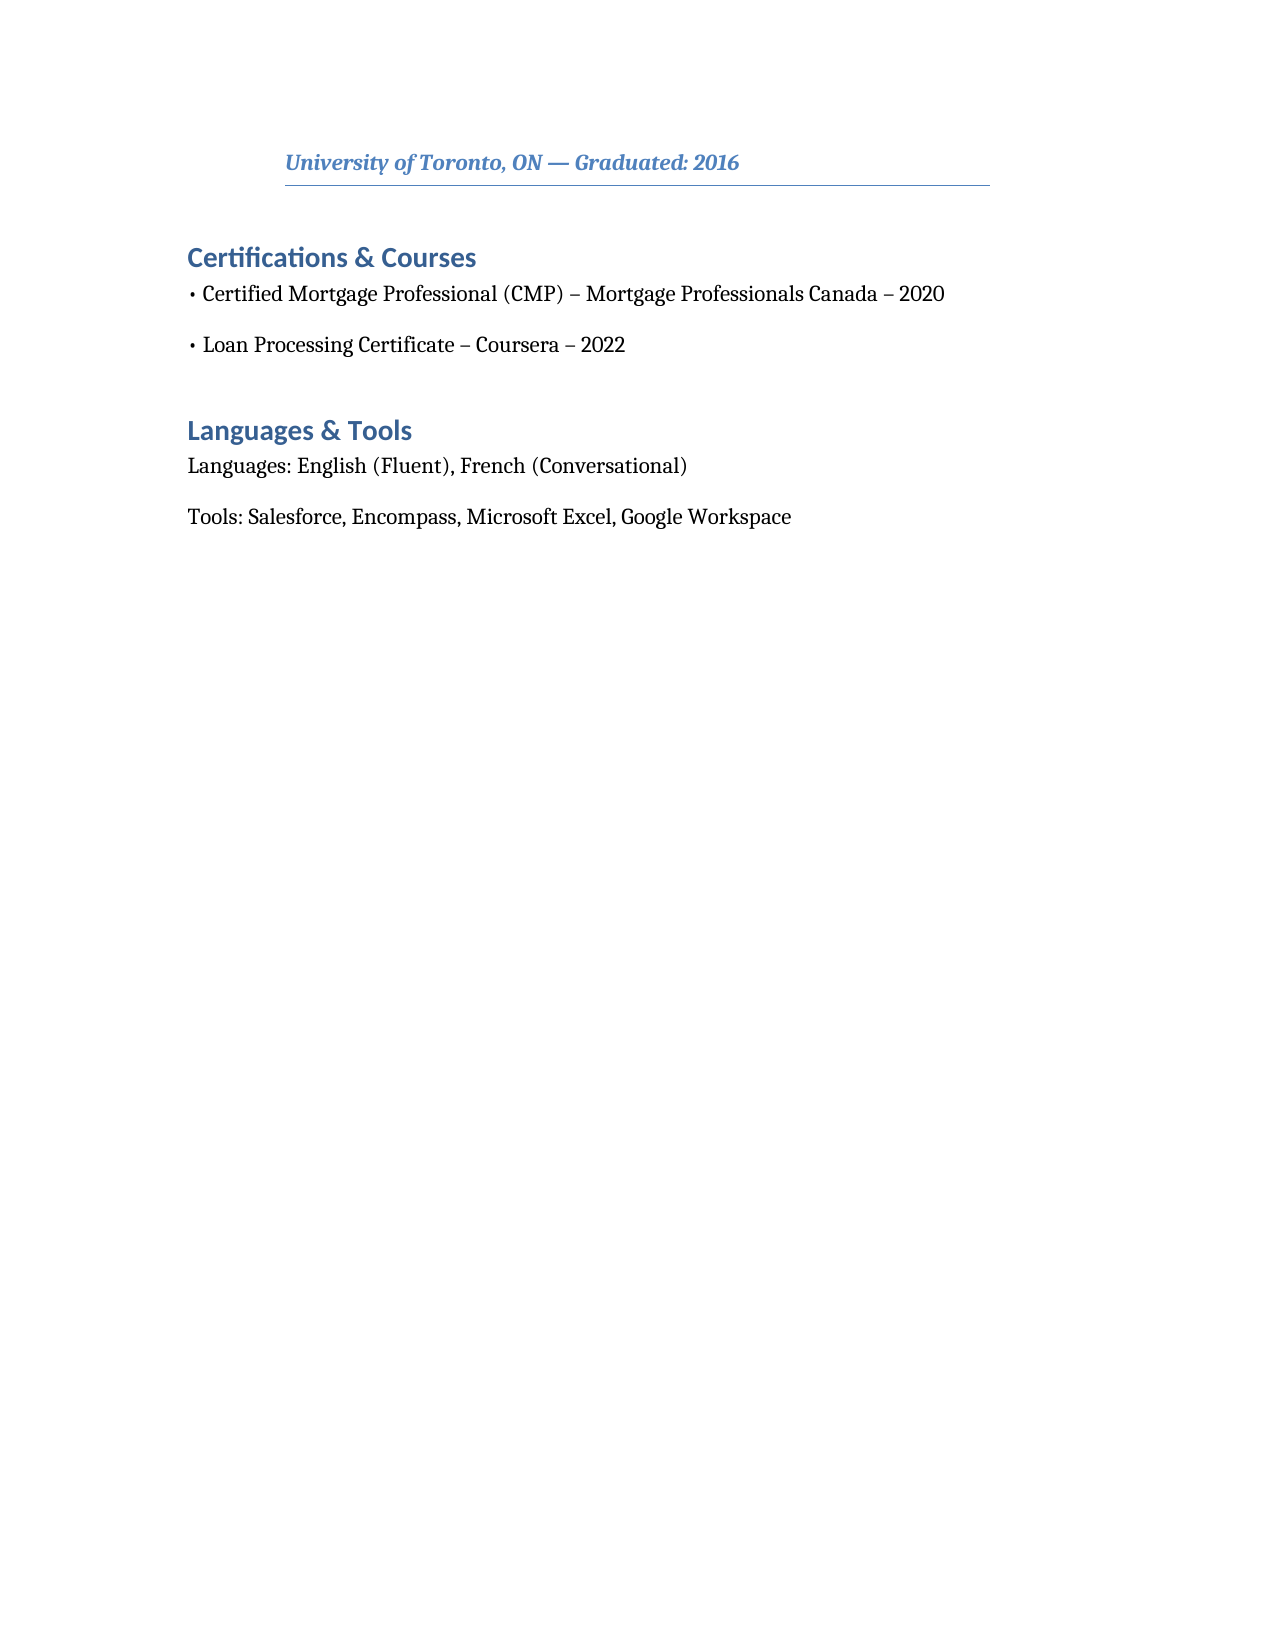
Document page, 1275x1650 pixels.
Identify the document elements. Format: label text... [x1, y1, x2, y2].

text Tools: Salesforce, Encompass, Microsoft Excel, Google Workspace [187, 504, 1087, 530]
subtitle Certifications & Courses [187, 239, 1087, 275]
text • Certified Mortgage Professional (CMP) – Mortgage Professionals Canada – 2020 [187, 281, 1087, 307]
text University of Toronto, ON — Graduated: 2016 [285, 150, 990, 185]
text • Loan Processing Certificate – Coursera – 2022 [187, 332, 1087, 358]
subtitle Languages & Tools [187, 412, 1087, 447]
text Languages: English (Fluent), French (Conversational) [187, 453, 1087, 479]
